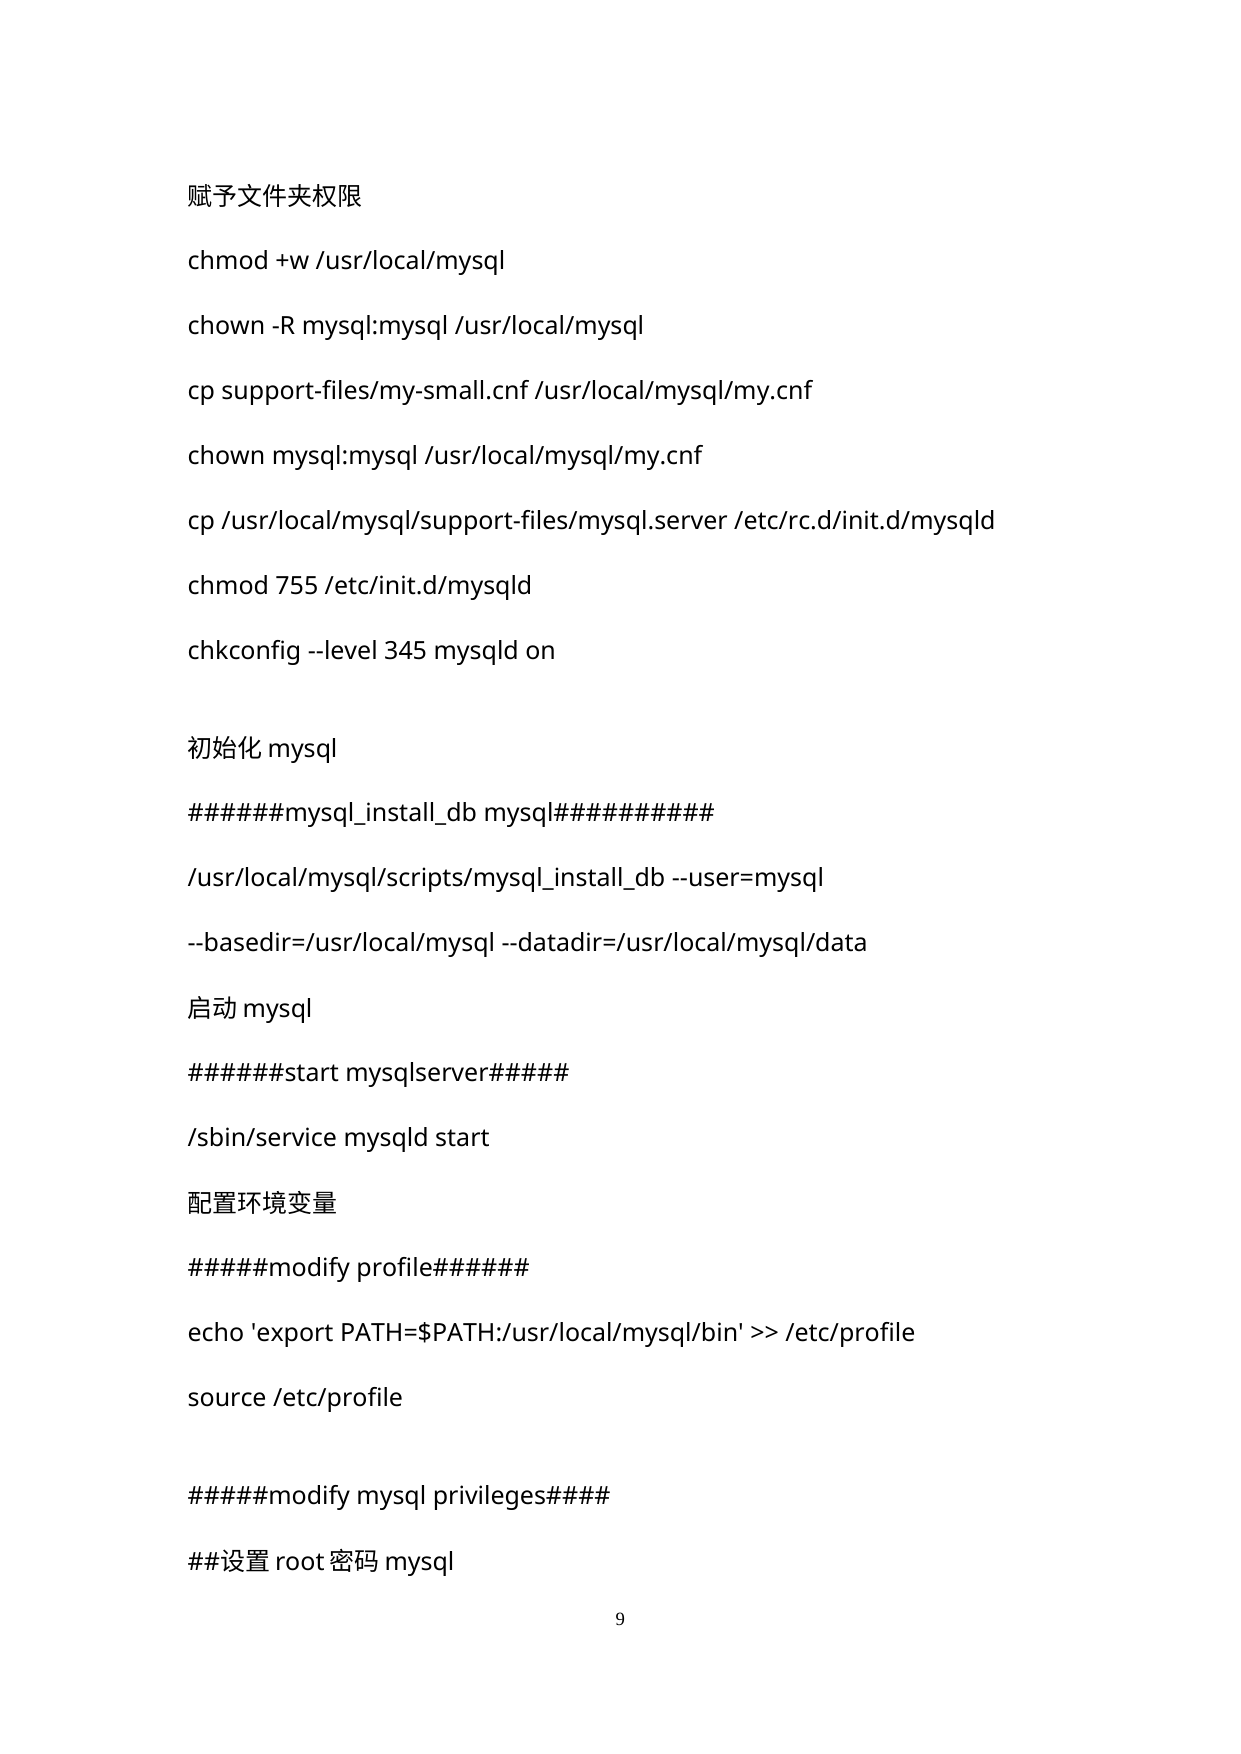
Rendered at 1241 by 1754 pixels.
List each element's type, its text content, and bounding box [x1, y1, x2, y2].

text chown -R mysql:mysql /usr/local/mysql [187, 292, 1053, 357]
text source /etc/profile [187, 1364, 1053, 1429]
text echo 'export PATH=$PATH:/usr/local/mysql/bin' >> /etc/profile [187, 1299, 1053, 1364]
text 赋予文件夹权限 [187, 162, 1053, 227]
text 配置环境变量 [187, 1169, 1053, 1234]
text #####modify profile###### [187, 1234, 1053, 1299]
text 启动mysql [187, 974, 1053, 1039]
text /usr/local/mysql/scripts/mysql_install_db --user=mysql --basedir=/usr/local/mysql --datadir=/usr/local/mysql/data [187, 844, 1053, 974]
text ######mysql_install_db mysql########## [187, 779, 1053, 844]
text 初始化mysql [187, 714, 1053, 779]
text chkconfig --level 345 mysqld on [187, 617, 1053, 682]
text chown mysql:mysql /usr/local/mysql/my.cnf [187, 422, 1053, 487]
text ##设置root密码mysql [187, 1527, 1053, 1592]
text cp support-files/my-small.cnf /usr/local/mysql/my.cnf [187, 357, 1053, 422]
text cp /usr/local/mysql/support-files/mysql.server /etc/rc.d/init.d/mysqld [187, 487, 1053, 552]
text #####modify mysql privileges#### [187, 1462, 1053, 1527]
text ######start mysqlserver##### [187, 1039, 1053, 1104]
text /sbin/service mysqld start [187, 1104, 1053, 1169]
text chmod 755 /etc/init.d/mysqld [187, 552, 1053, 617]
text chmod +w /usr/local/mysql [187, 227, 1053, 292]
